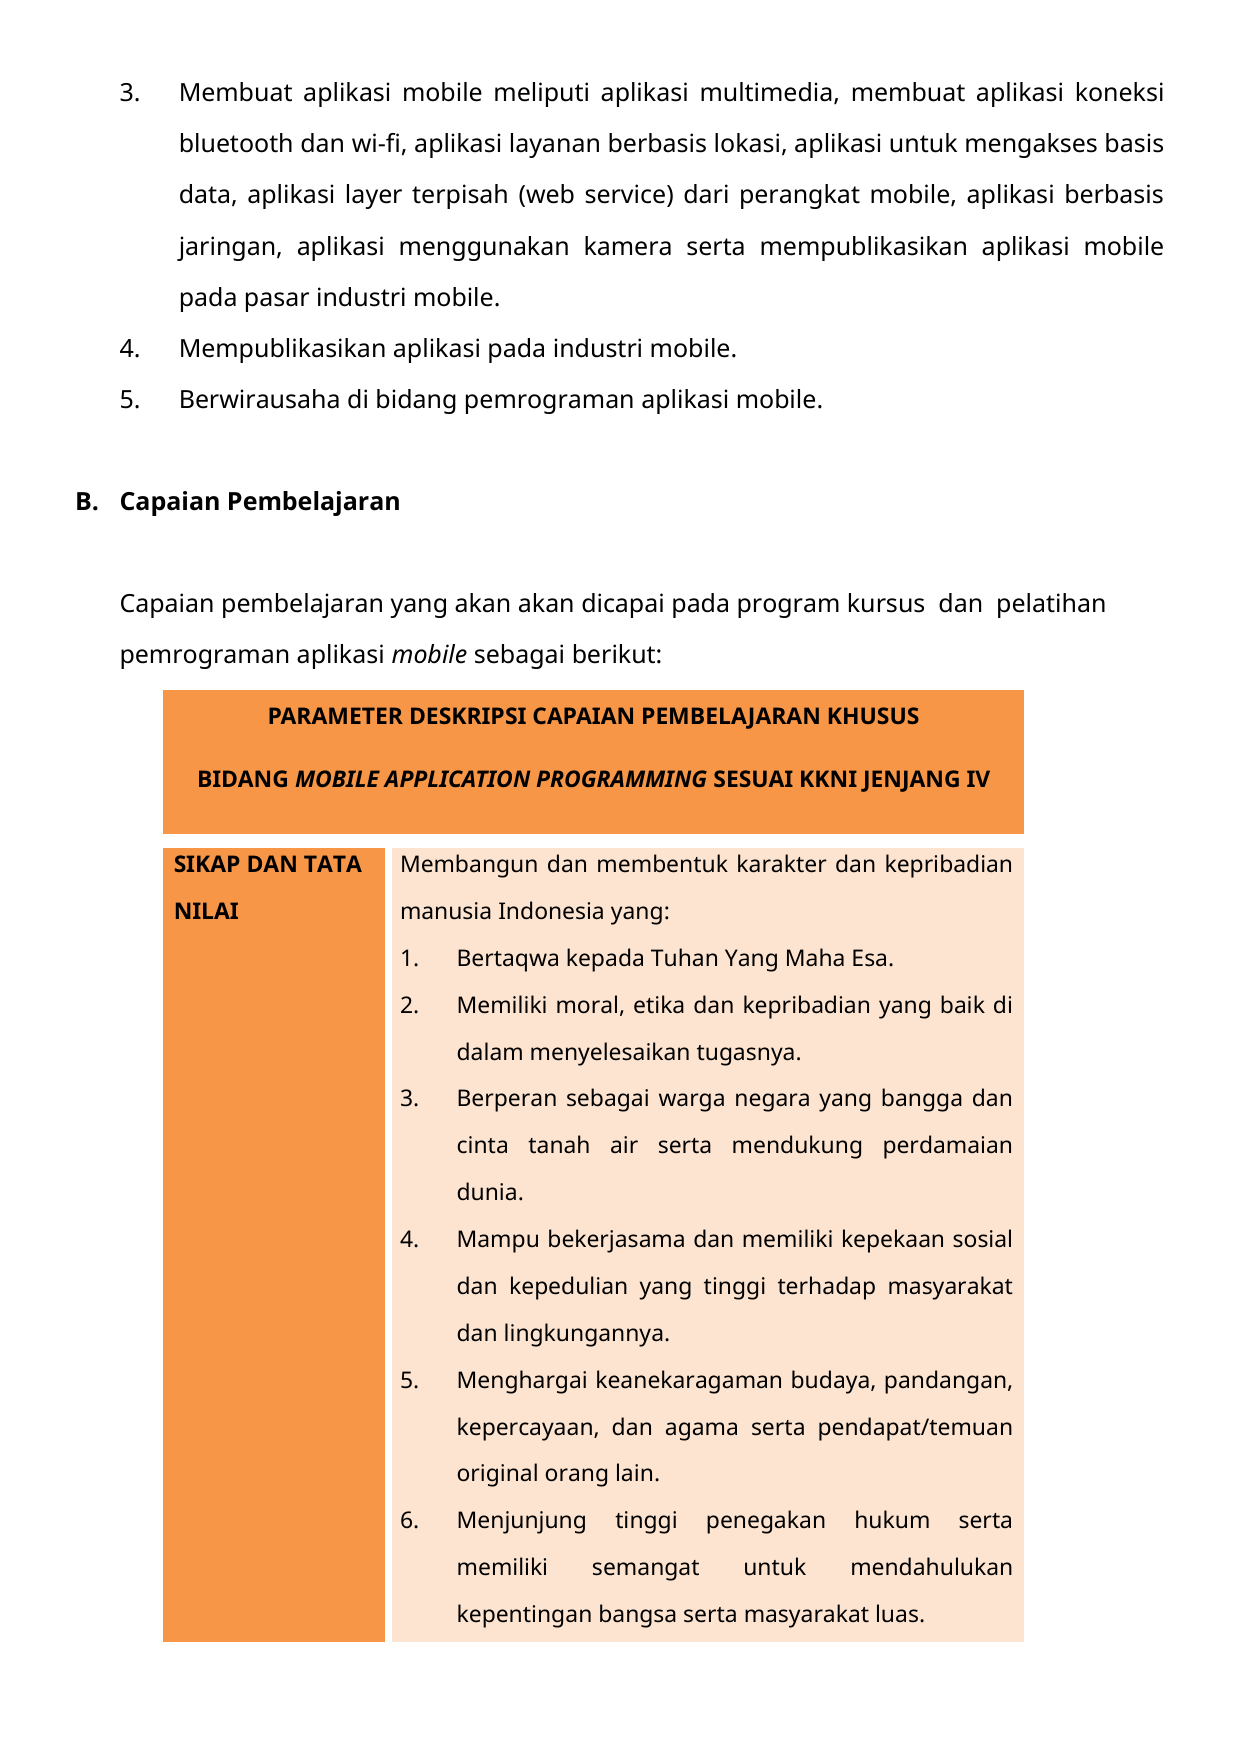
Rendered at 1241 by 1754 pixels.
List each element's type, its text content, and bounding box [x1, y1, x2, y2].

table_header PARAMETER DESKRIPSI CAPAIAN PEMBELAJARAN KHUSUS BIDANG MOBILE APPLICATION PROGRAMMING SESUAI KKNI JENJANG IV [163, 690, 1024, 834]
table_cell SIKAP DAN TATA NILAI [163, 848, 385, 1642]
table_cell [392, 848, 1024, 1642]
list Berwirausaha di bidang pemrograman aplikasi mobile. [119, 381, 1165, 415]
list Capaian Pembelajaran [75, 483, 1165, 517]
list Membuat aplikasi mobile meliputi aplikasi multimedia, membuat aplikasi koneksi bluetooth dan wi-fi, aplikasi layanan berbasis lokasi, aplikasi untuk mengakses basis data, aplikasi layer terpisah (web service) dari perangkat mobile, aplikasi berbasis jaringan, aplikasi menggunakan kamera serta mempublikasikan aplikasi mobile pada pasar industri mobile. [119, 75, 1165, 313]
list Mempublikasikan aplikasi pada industri mobile. [119, 330, 1165, 364]
list Capaian pembelajaran yang akan akan dicapai pada program kursus dan pelatihan pemrograman aplikasi mobile sebagai berikut: [119, 585, 1165, 671]
